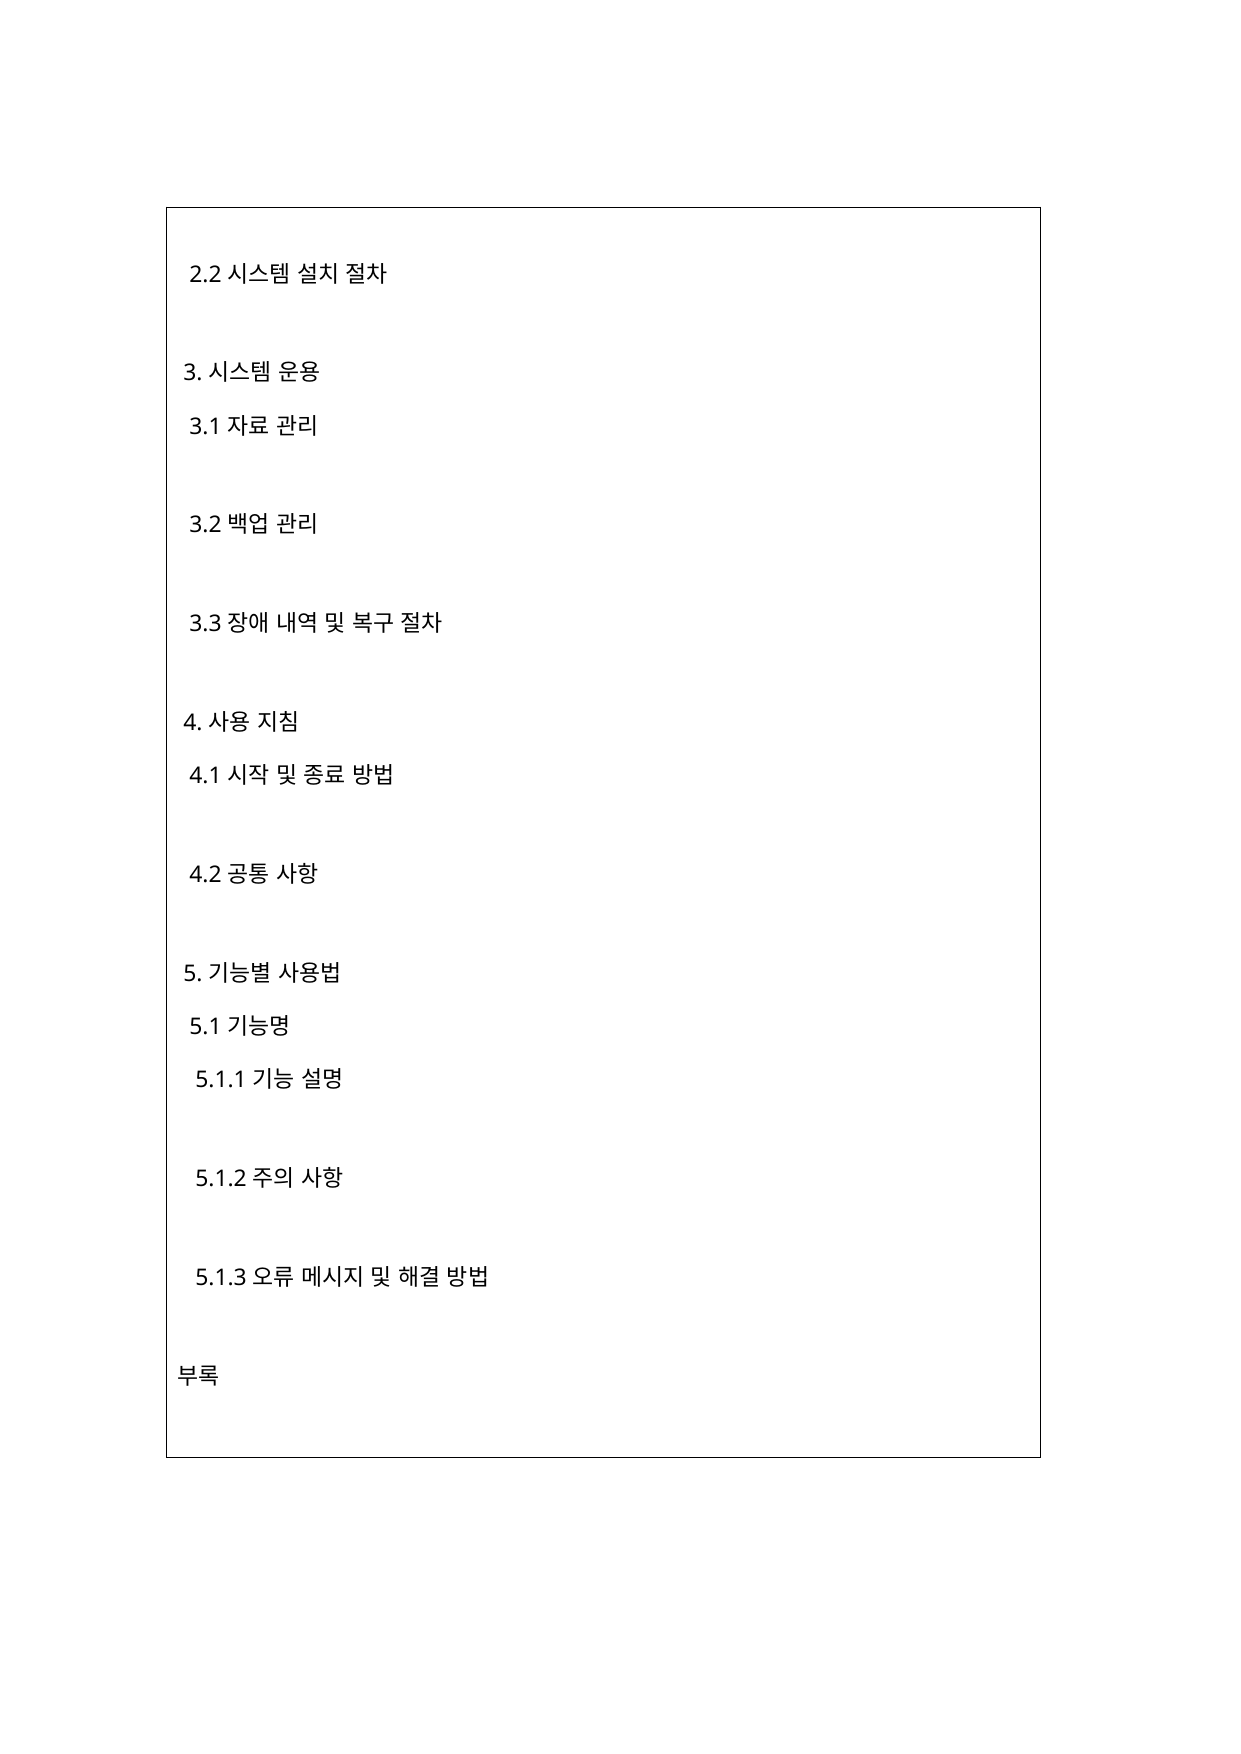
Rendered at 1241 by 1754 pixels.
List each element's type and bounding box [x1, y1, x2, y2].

table_header [167, 208, 1040, 1456]
